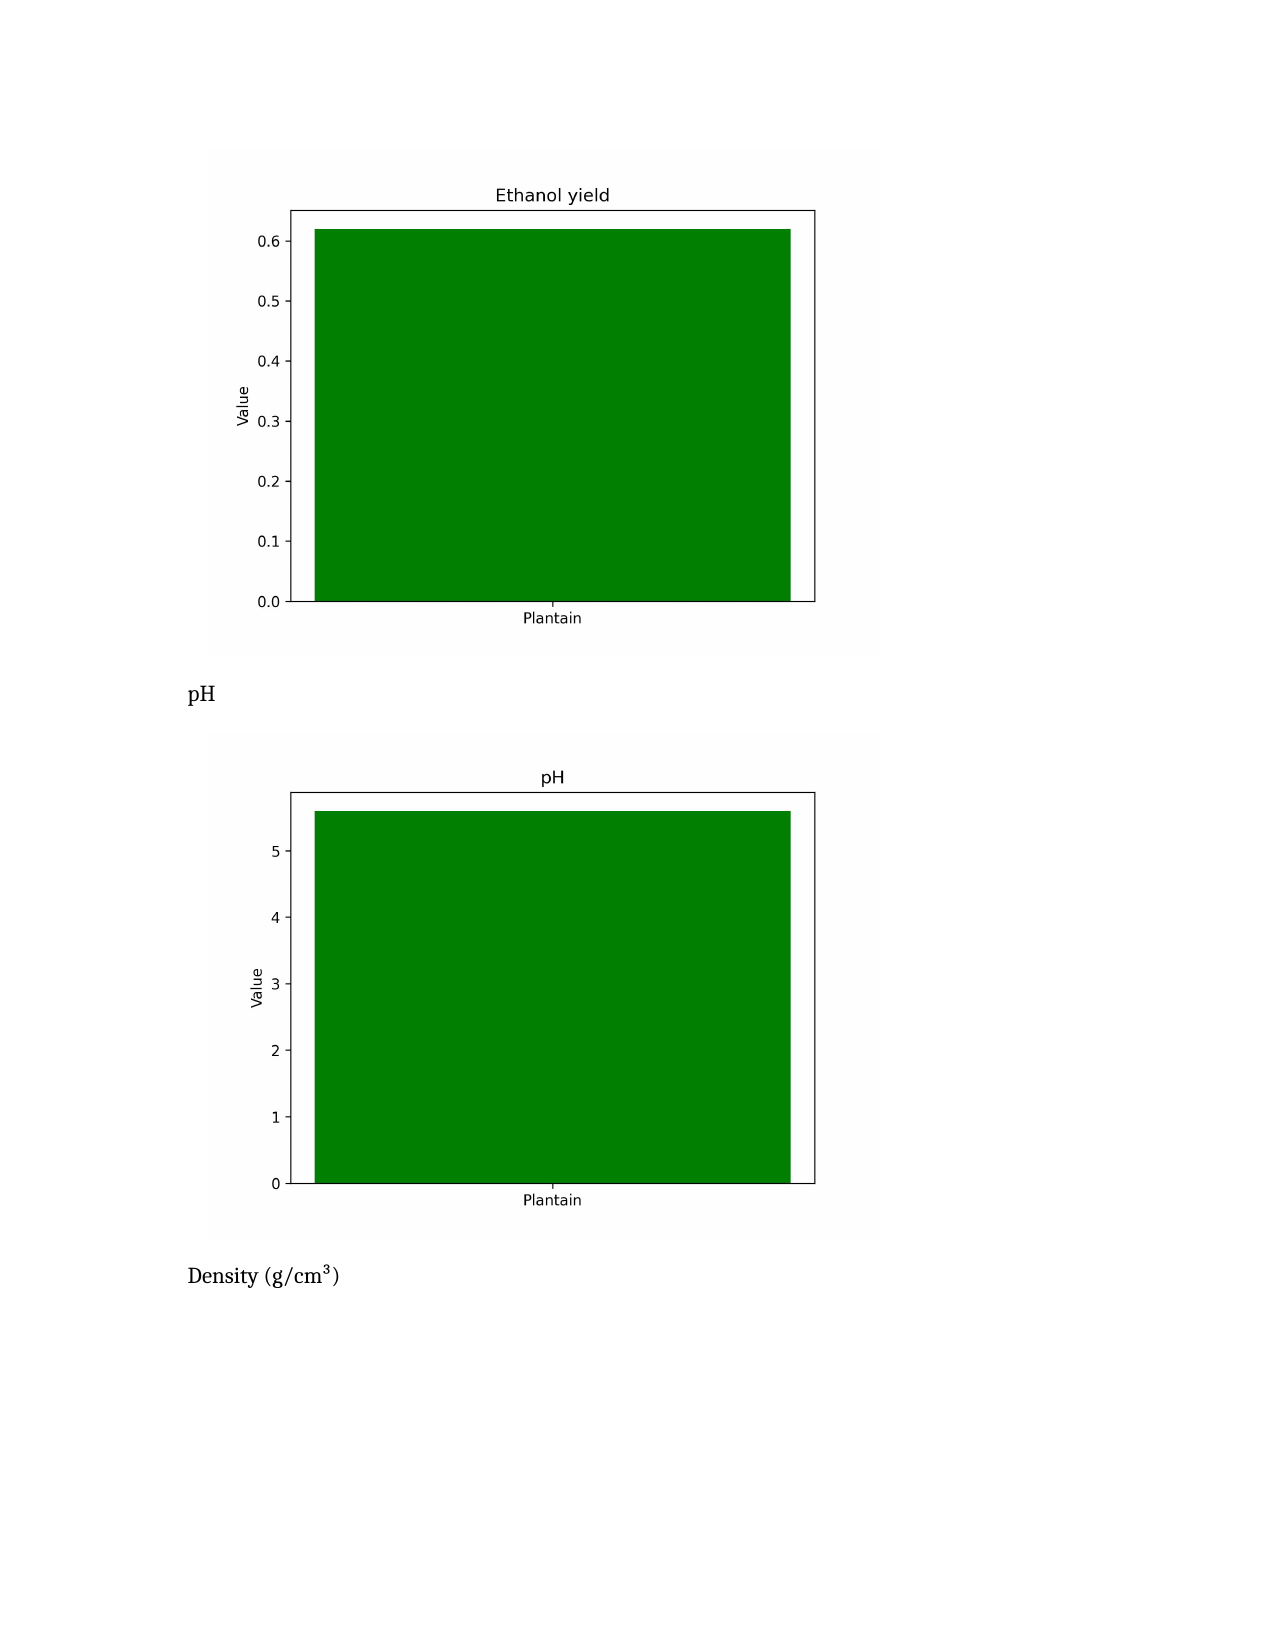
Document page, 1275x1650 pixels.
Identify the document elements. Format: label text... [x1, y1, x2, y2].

text pH [187, 681, 1087, 707]
text Density (g/cm³) [187, 1263, 1087, 1289]
picture [206, 150, 882, 657]
picture [206, 732, 882, 1239]
